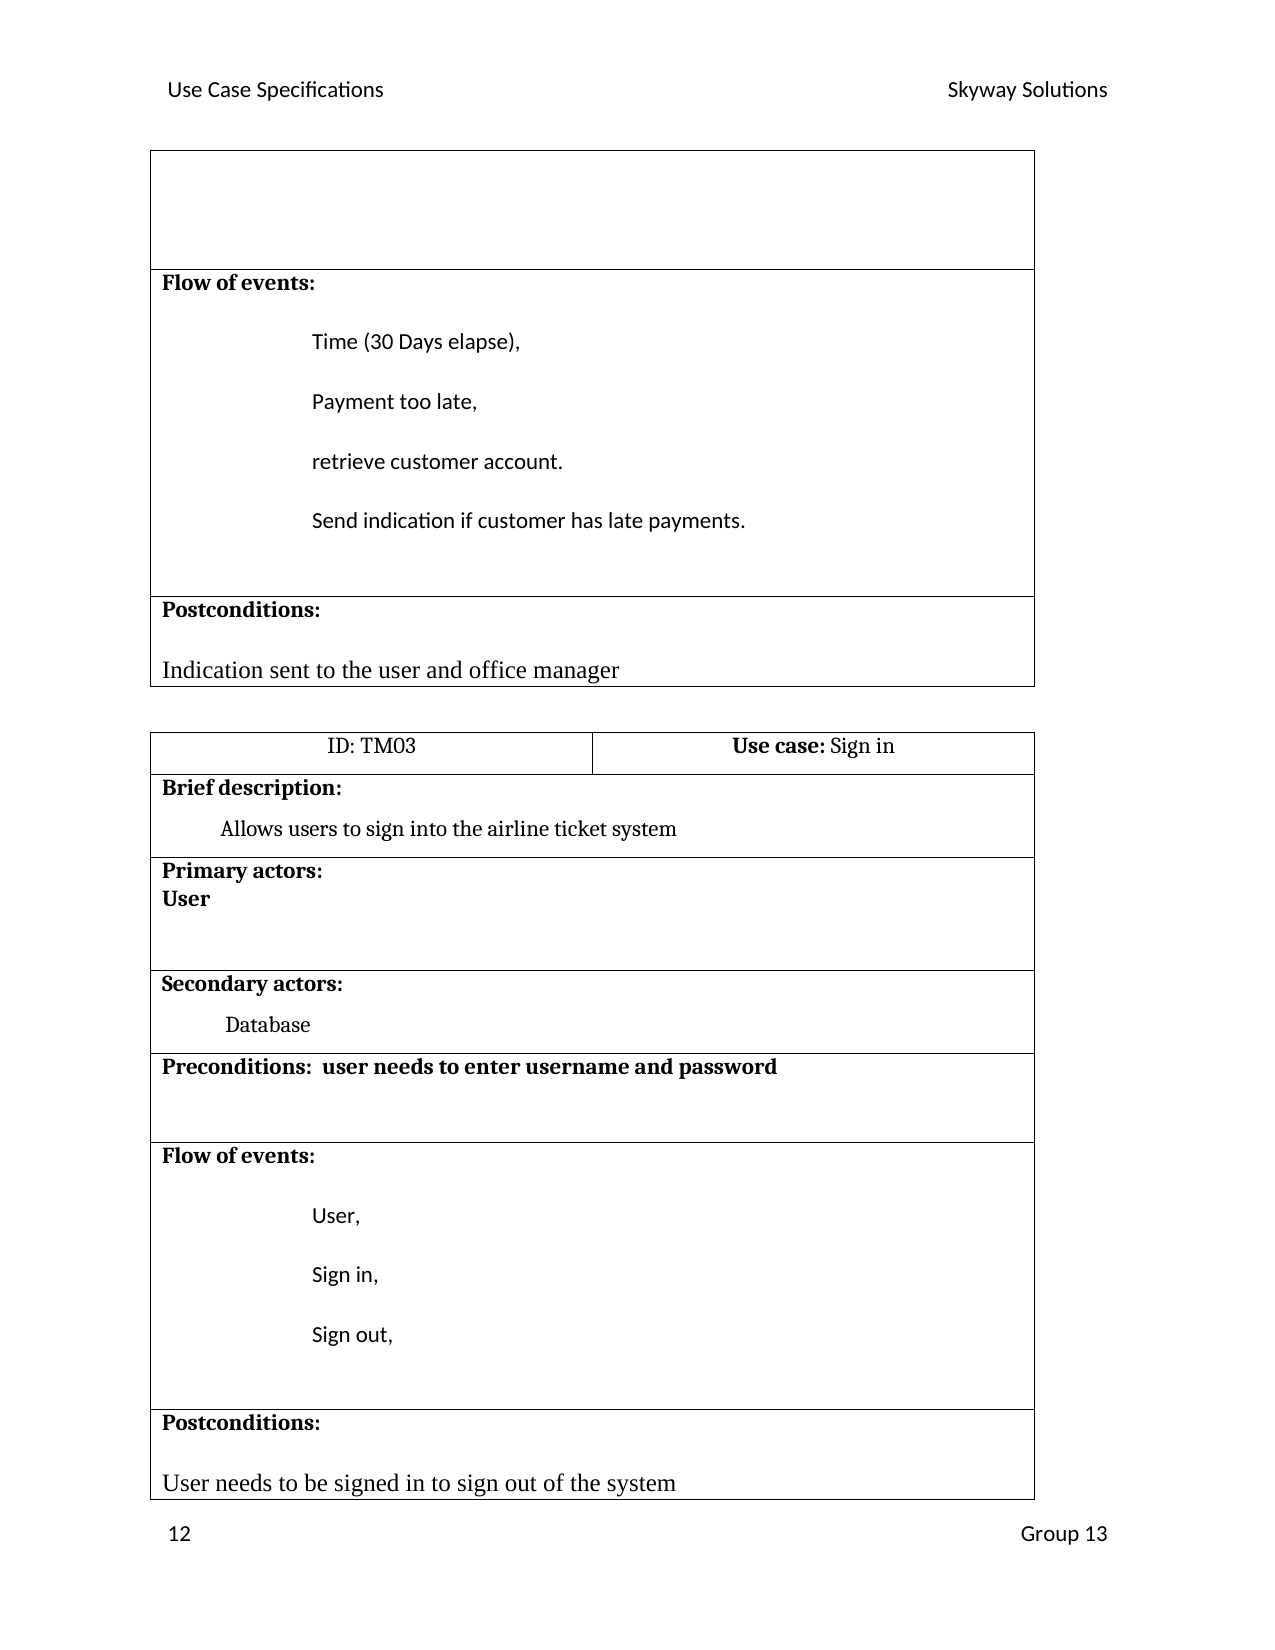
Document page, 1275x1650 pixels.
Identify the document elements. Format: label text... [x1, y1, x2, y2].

table_cell Postconditions: User needs to be signed in to sign out of the system [151, 1410, 1034, 1499]
table_cell Flow of events: User, Sign in, Sign out, [151, 1143, 1034, 1409]
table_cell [151, 151, 1034, 269]
table_cell Brief description: Allows users to sign into the airline ticket system [151, 775, 1034, 857]
table_header Use case: Sign in [593, 733, 1034, 774]
table_cell Preconditions: user needs to enter username and password [151, 1054, 1034, 1142]
table_cell Postconditions: Indication sent to the user and office manager [151, 597, 1034, 686]
table_header ID: TM03 [151, 733, 592, 774]
table_cell Secondary actors: Database [151, 971, 1034, 1053]
table_cell Flow of events: Time (30 Days elapse), Payment too late, retrieve customer account. Send indication if customer has late payments. [151, 270, 1034, 596]
table_cell Primary actors: User [151, 858, 1034, 970]
